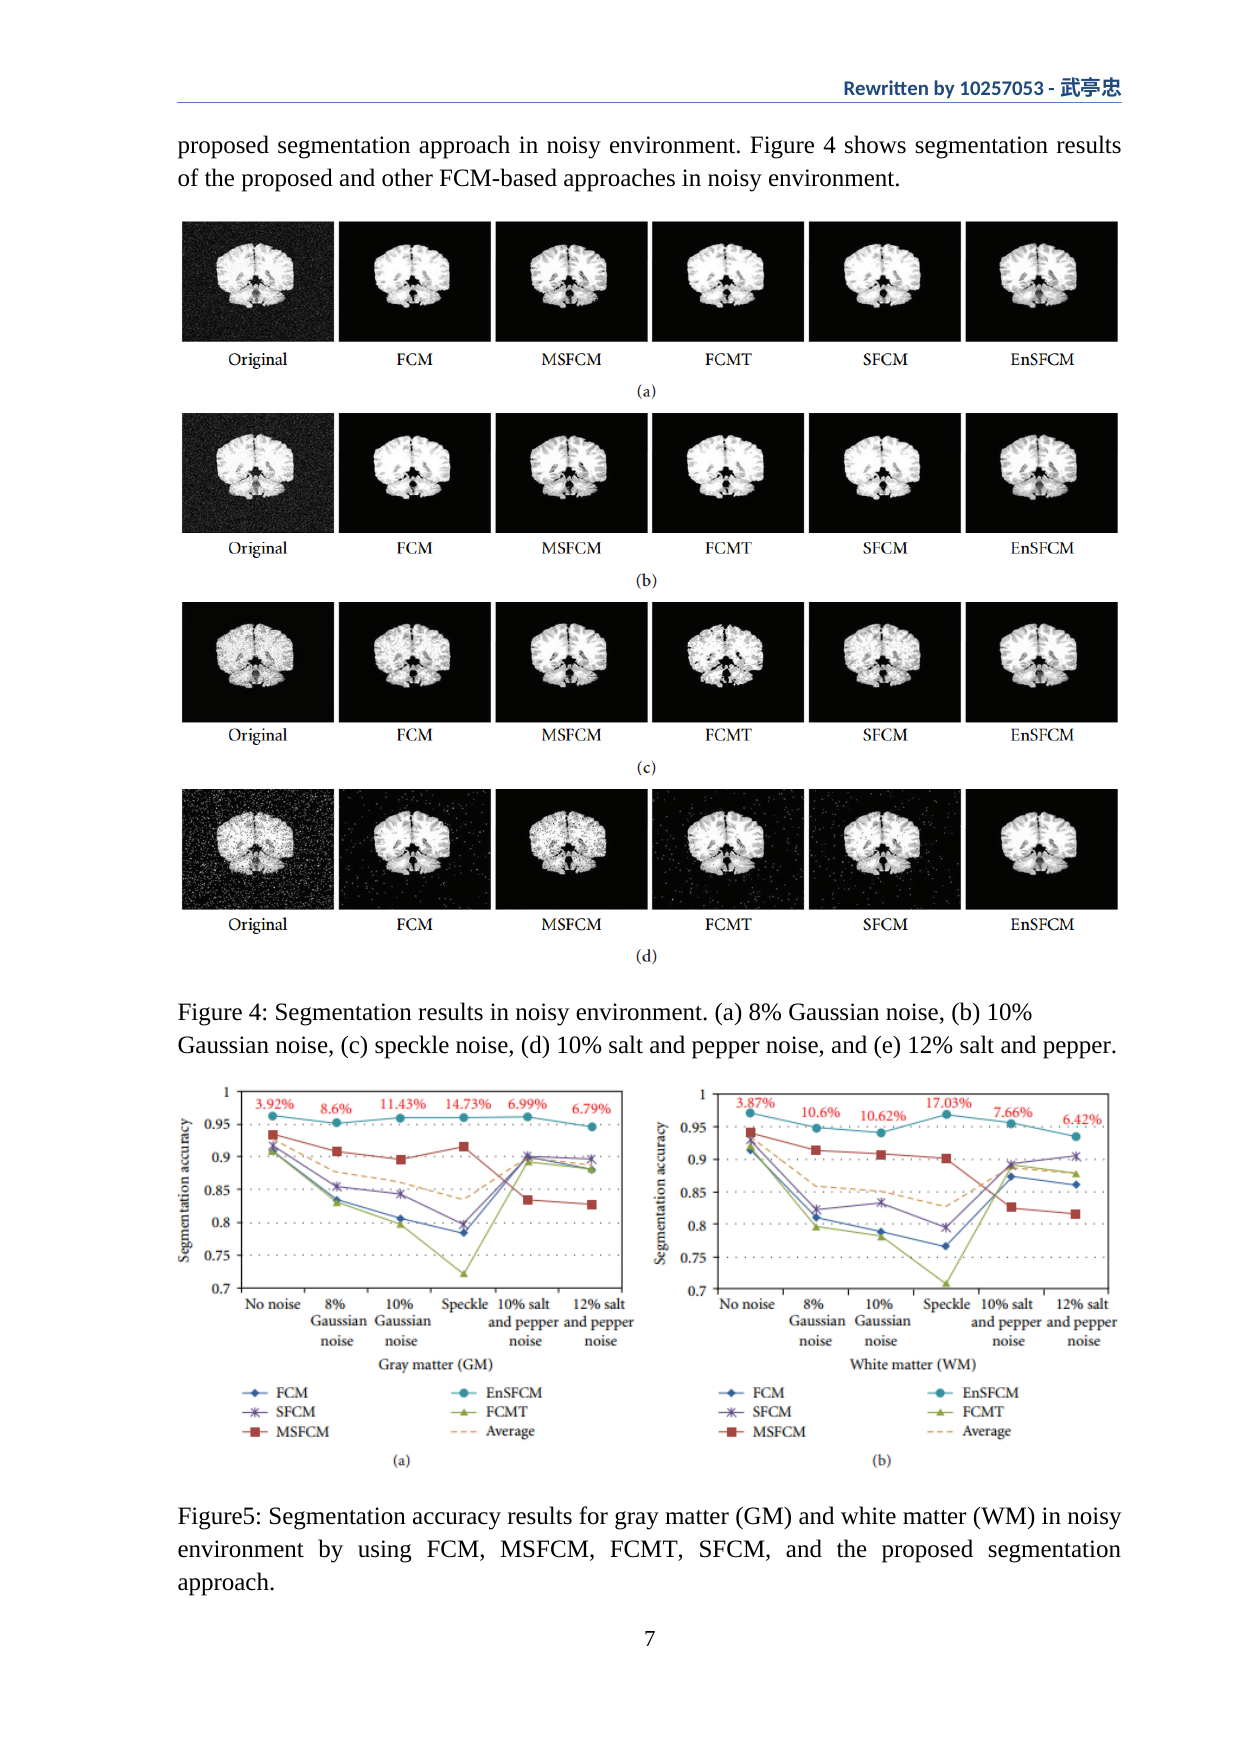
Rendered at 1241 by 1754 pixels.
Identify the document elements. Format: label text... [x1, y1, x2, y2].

picture [177, 216, 1123, 973]
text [177, 130, 1122, 192]
text Figure 4: Segmentation results in noisy environment. (a) 8% Gaussian noise, (b) 10% Gaussian noise, (c) speckle noise, (d) 10% salt and pepper noise, and (e) 12% salt and pepper. [177, 997, 1122, 1059]
picture [177, 1084, 1123, 1476]
text Figure5: Segmentation accuracy results for gray matter (GM) and white matter (WM) in noisy environment by using FCM, MSFCM, FCMT, SFCM, and the proposed segmentation approach. [177, 1501, 1122, 1596]
